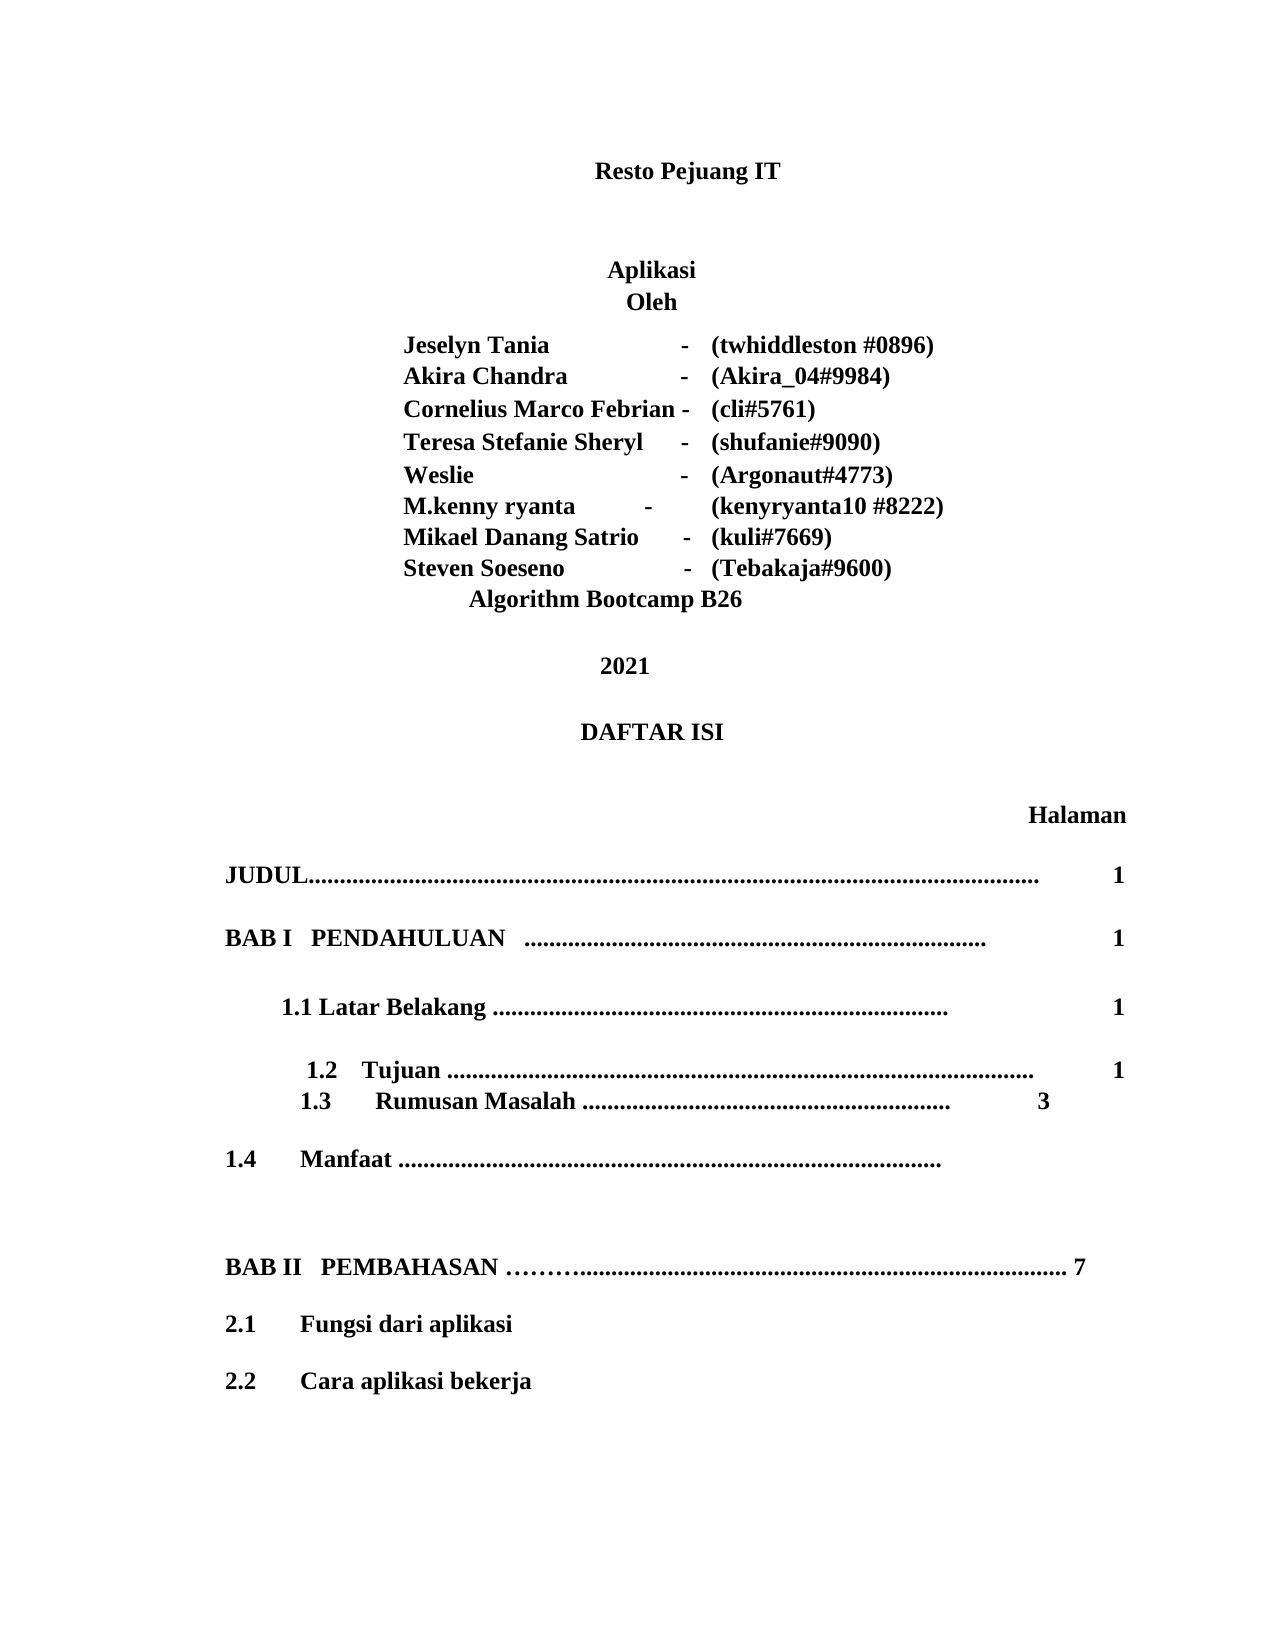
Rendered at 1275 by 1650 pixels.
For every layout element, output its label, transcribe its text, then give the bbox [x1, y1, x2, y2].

table_cell Weslie - M.kenny ryanta - Mikael Danang Satrio - Steven Soeseno - [403, 460, 711, 584]
text 1.4 Manfaat ....................................................................................... [150, 1144, 1125, 1173]
text Resto Pejuang IT [594, 156, 1125, 185]
text DAFTAR ISI [179, 717, 1125, 746]
table_header (twhiddleston #0896) [711, 330, 1088, 361]
table_header JUDUL..................................................................................................................... [225, 860, 1109, 905]
table_cell 1 [1109, 1041, 1125, 1086]
table_cell (cli#5761) [711, 394, 1088, 427]
table_cell 1 [1109, 905, 1125, 973]
table_cell 1.1 Latar Belakang ......................................................................... [225, 973, 1109, 1041]
table_cell 1.2 Tujuan .............................................................................................. [225, 1041, 1109, 1086]
table_cell Akira Chandra - [403, 361, 711, 394]
table_cell Cornelius Marco Febrian - [403, 394, 711, 427]
table_cell Teresa Stefanie Sheryl - [403, 428, 711, 460]
text 1.3 Rumusan Masalah ........................................................... 3 [150, 1086, 1125, 1115]
table_cell (Akira_04#9984) [711, 361, 1088, 394]
table_header 1 [1109, 860, 1125, 905]
text 2.1 Fungsi dari aplikasi [150, 1309, 1125, 1337]
table_cell (Argonaut#4773) (kenyryanta10 #8222) (kuli#7669) (Tebakaja#9600) [711, 460, 1088, 584]
subtitle BAB II PEMBAHASAN ……….............................................................................. 7 [225, 1252, 1125, 1281]
table_cell 1 [1109, 973, 1125, 1041]
subtitle 2021 [600, 651, 1125, 679]
text Algorithm Bootcamp B26 [469, 584, 1125, 613]
table_header Jeselyn Tania - [403, 330, 711, 361]
text 2.2 Cara aplikasi bekerja [150, 1366, 1125, 1395]
table_cell BAB I PENDAHULUAN .......................................................................... [225, 905, 1109, 973]
subtitle Aplikasi Oleh [607, 255, 747, 316]
text Halaman [150, 800, 1127, 829]
table_cell (shufanie#9090) [711, 428, 1088, 460]
